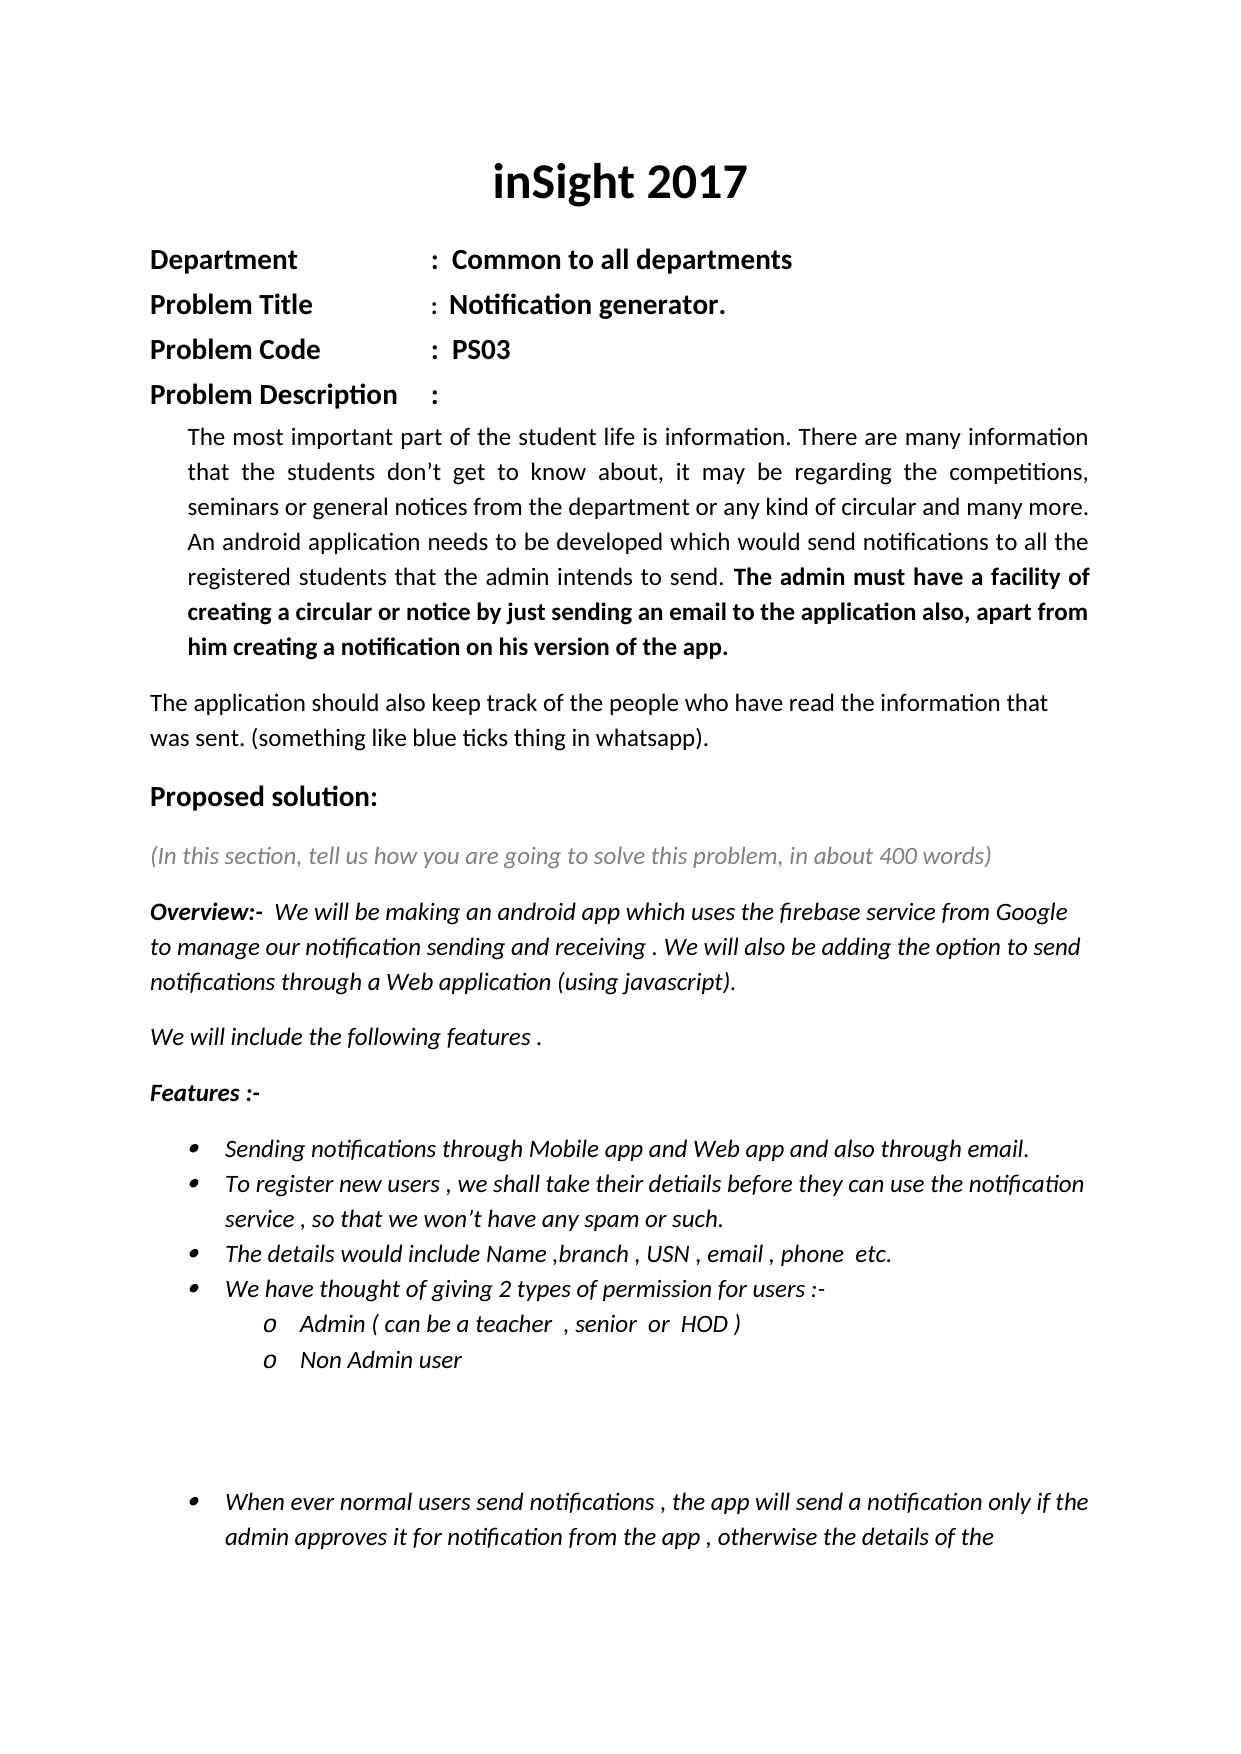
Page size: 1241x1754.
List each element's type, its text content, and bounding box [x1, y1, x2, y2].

text Features :- [150, 1077, 1090, 1108]
list Admin ( can be a teacher , senior or HOD ) [262, 1308, 1090, 1340]
text Problem Description : [150, 376, 1090, 412]
text Problem Title : Notification generator. [150, 286, 1090, 322]
list To register new users , we shall take their detiails before they can use the notification service , so that we won’t have any spam or such. [187, 1168, 1090, 1234]
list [187, 1486, 1090, 1552]
list Non Admin user [262, 1344, 1090, 1376]
text Overview:- We will be making an android app which uses the firebase service from Google to manage our notification sending and receiving . We will also be adding the option to send notifications through a Web application (using javascript). [150, 896, 1090, 996]
list The details would include Name ,branch , USN , email , phone etc. [187, 1238, 1090, 1269]
text The application should also keep track of the people who have read the information that was sent. (something like blue ticks thing in whatsapp). [150, 687, 1090, 753]
list Sending notifications through Mobile app and Web app and also through email. [187, 1133, 1090, 1164]
text inSight 2017 [150, 150, 1090, 211]
text Department : Common to all departments [150, 241, 1090, 277]
text We will include the following features . [150, 1021, 1090, 1052]
text Proposed solution: [150, 778, 1090, 814]
list We have thought of giving 2 types of permission for users :- [187, 1273, 1090, 1304]
text The most important part of the student life is information. There are many information that the students don’t get to know about, it may be regarding the competitions, seminars or general notices from the department or any kind of circular and many more. An android application needs to be developed which would send notifications to all the registered students that the admin intends to send. The admin must have a facility of creating a circular or notice by just sending an email to the application also, apart from him creating a notification on his version of the app. [187, 421, 1090, 662]
text (In this section, tell us how you are going to solve this problem, in about 400 words) [150, 840, 1090, 870]
text Problem Code : PS03 [150, 331, 1090, 367]
